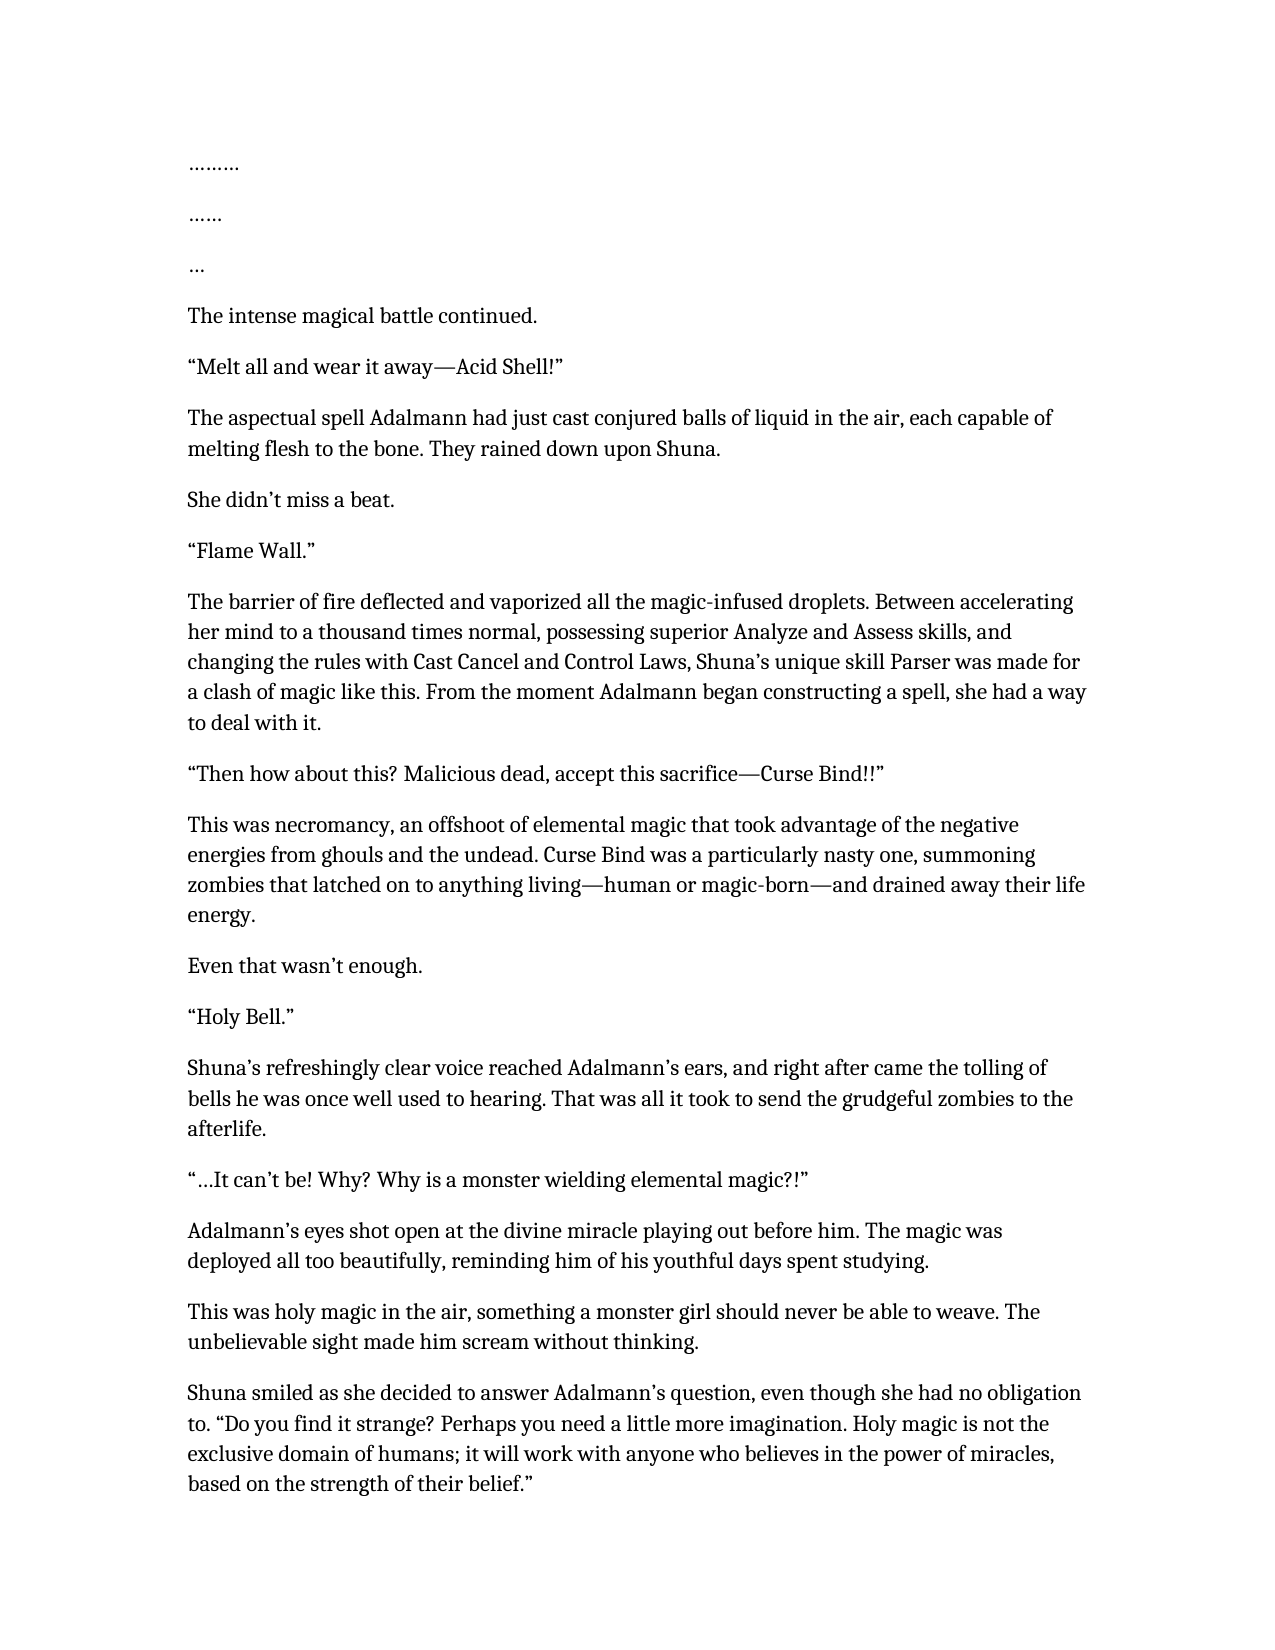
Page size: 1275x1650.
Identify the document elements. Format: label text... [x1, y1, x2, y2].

text The barrier of fire deflected and vaporized all the magic-infused droplets. Between accelerating her mind to a thousand times normal, possessing superior Analyze and Assess skills, and changing the rules with Cast Cancel and Control Laws, Shuna’s unique skill Parser was made for a clash of magic like this. From the moment Adalmann began constructing a spell, she had a way to deal with it. [187, 588, 1087, 736]
text This was holy magic in the air, something a monster girl should never be able to weave. The unbelievable sight made him scream without thinking. [187, 1299, 1087, 1356]
text ……… [187, 150, 1087, 176]
text … [187, 252, 1087, 278]
text “Then how about this? Malicious dead, accept this sacrifice—Curse Bind!!” [187, 760, 1087, 787]
text Shuna’s refreshingly clear voice reached Adalmann’s ears, and right after came the tolling of bells he was once well used to hearing. That was all it took to send the grudgeful zombies to the afterlife. [187, 1055, 1087, 1142]
text Even that wasn’t enough. [187, 953, 1087, 979]
text Shuna smiled as she decided to answer Adalmann’s question, even though she had no obligation to. “Do you find it strange? Perhaps you need a little more imagination. Holy magic is not the exclusive domain of humans; it will work with anyone who believes in the power of miracles, based on the strength of their belief.” [187, 1380, 1087, 1497]
text Adalmann’s eyes shot open at the divine miracle playing out before him. The magic was deployed all too beautifully, reminding him of his youthful days spent studying. [187, 1218, 1087, 1274]
text “…It can’t be! Why? Why is a monster wielding elemental magic?!” [187, 1167, 1087, 1193]
text …… [187, 201, 1087, 227]
text She didn’t miss a beat. [187, 486, 1087, 513]
text The intense magical battle continued. [187, 303, 1087, 329]
text “Flame Wall.” [187, 537, 1087, 564]
text “Melt all and wear it away—Acid Shell!” [187, 354, 1087, 381]
text “Holy Bell.” [187, 1004, 1087, 1031]
text The aspectual spell Adalmann had just cast conjured balls of liquid in the air, each capable of melting flesh to the bone. They rained down upon Shuna. [187, 405, 1087, 462]
text This was necromancy, an offshoot of elemental magic that took advantage of the negative energies from ghouls and the undead. Curse Bind was a particularly nasty one, summoning zombies that latched on to anything living—human or magic-born—and drained away their life energy. [187, 811, 1087, 928]
